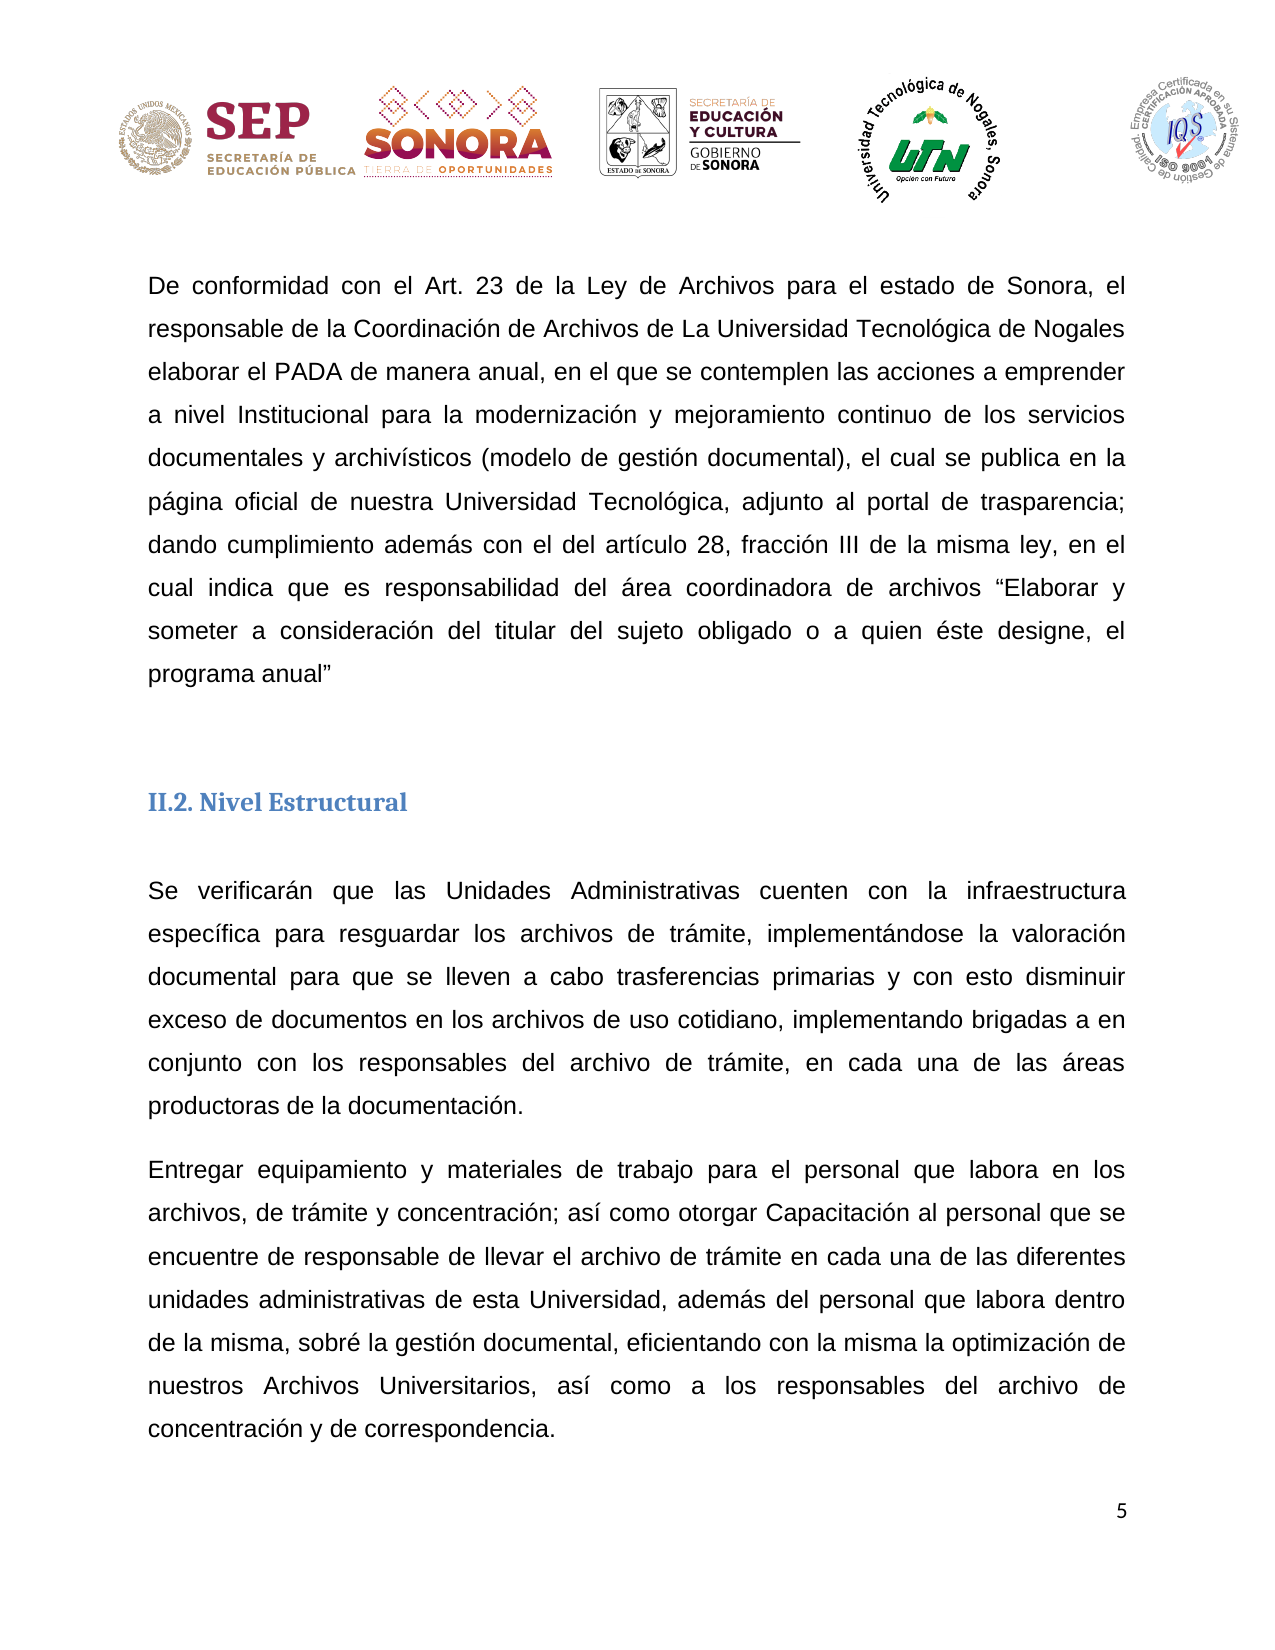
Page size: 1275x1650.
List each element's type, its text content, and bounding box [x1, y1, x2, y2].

picture [592, 80, 808, 186]
picture [118, 69, 559, 194]
text Se verificarán que las Unidades Administrativas cuenten con la infraestructura específica para resguardar los archivos de trámite, implementándose la valoración documental para que se lleven a cabo trasferencias primarias y con esto disminuir exceso de documentos en los archivos de uso cotidiano, implementando brigadas a en conjunto con los responsables del archivo de trámite, en cada una de las áreas productoras de la documentación. [148, 876, 1127, 1120]
picture [1127, 71, 1242, 189]
picture [854, 73, 1002, 218]
subtitle II.2. Nivel Estructural [148, 787, 1127, 818]
text Entregar equipamiento y materiales de trabajo para el personal que labora en los archivos, de trámite y concentración; así como otorgar Capacitación al personal que se encuentre de responsable de llevar el archivo de trámite en cada una de las diferentes unidades administrativas de esta Universidad, además del personal que labora dentro de la misma, sobré la gestión documental, eficientando con la misma la optimización de nuestros Archivos Universitarios, así como a los responsables del archivo de concentración y de correspondencia. [148, 1155, 1127, 1443]
text De conformidad con el Art. 23 de la Ley de Archivos para el estado de Sonora, el responsable de la Coordinación de Archivos de La Universidad Tecnológica de Nogales elaborar el PADA de manera anual, en el que se contemplen las acciones a emprender a nivel Institucional para la modernización y mejoramiento continuo de los servicios documentales y archivísticos (modelo de gestión documental), el cual se publica en la página oficial de nuestra Universidad Tecnológica, adjunto al portal de trasparencia; dando cumplimiento además con el del artículo 28, fracción III de la misma ley, en el cual indica que es responsabilidad del área coordinadora de archivos “Elaborar y someter a consideración del titular del sujeto obligado o a quien éste designe, el programa anual” [148, 271, 1127, 688]
